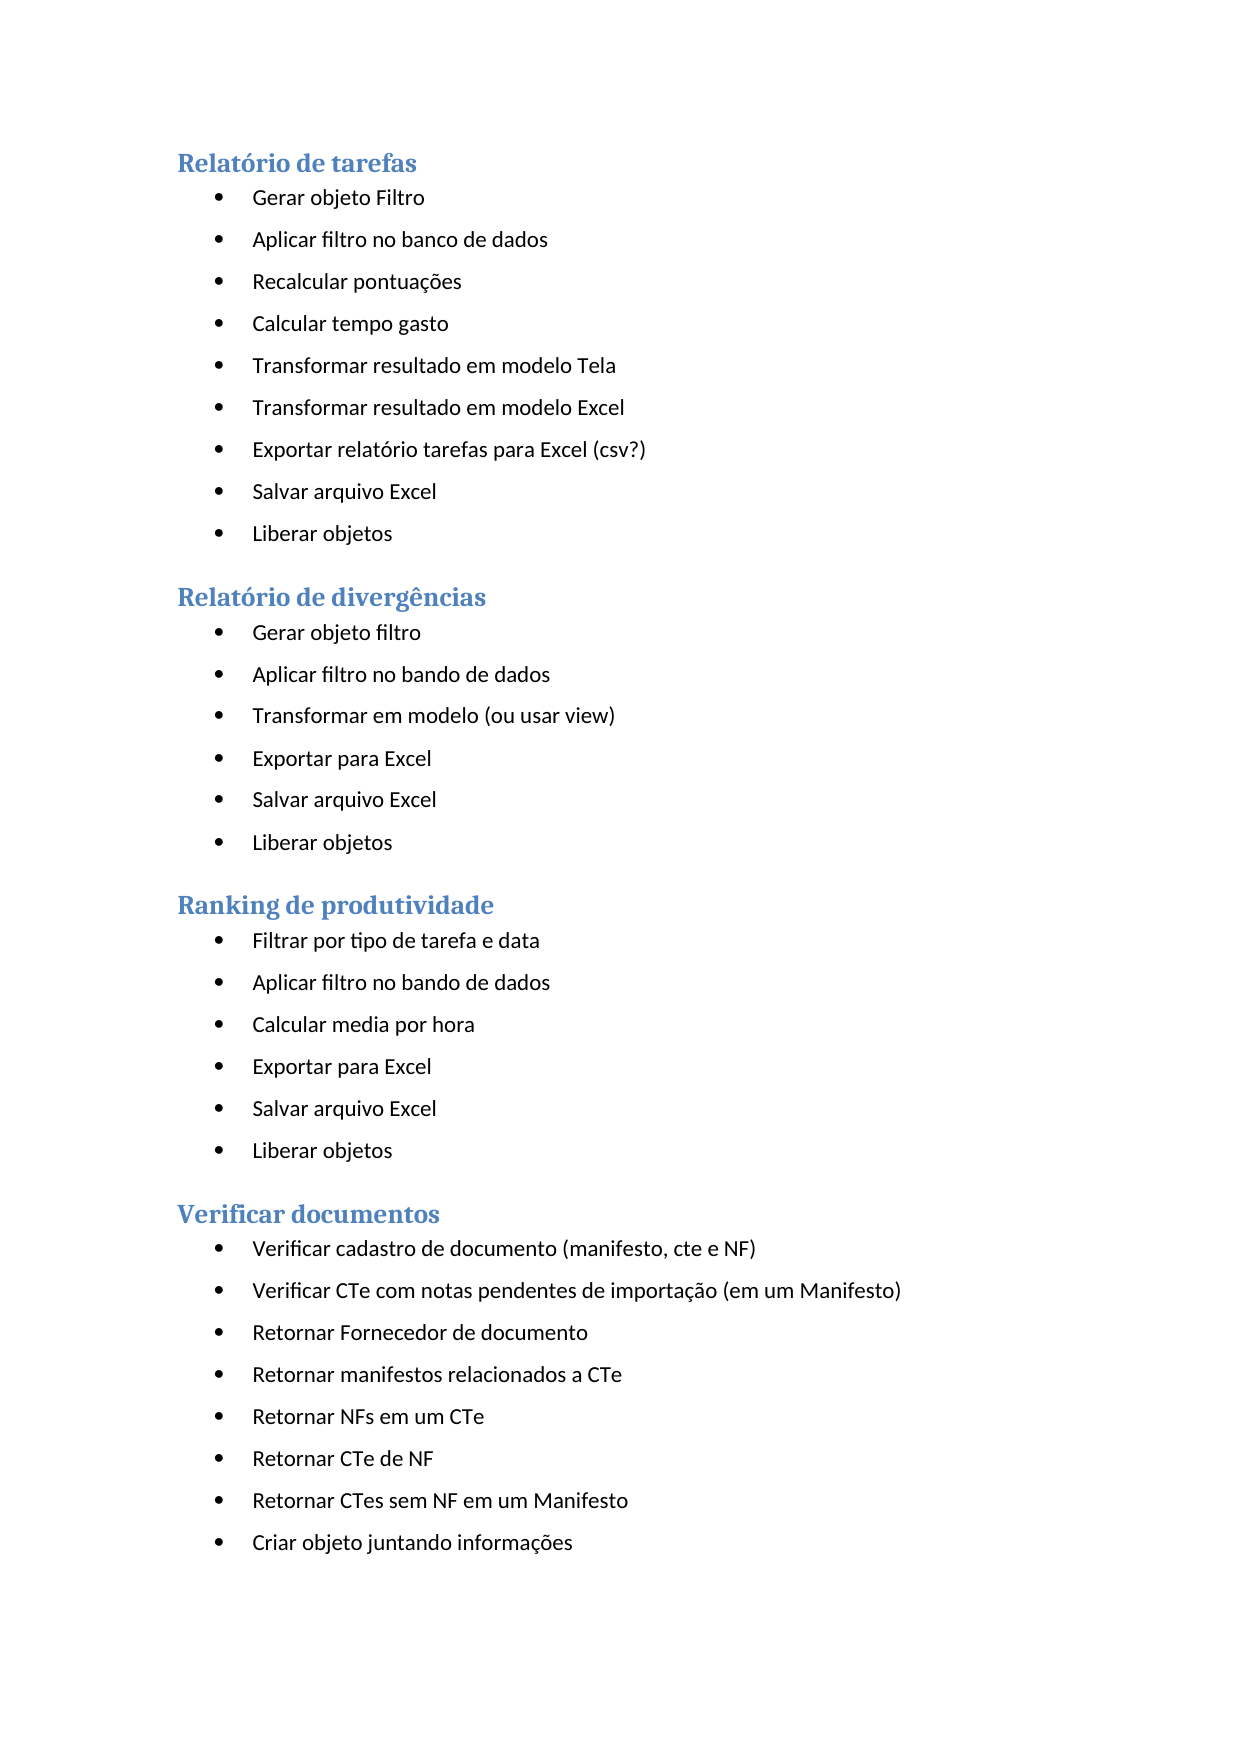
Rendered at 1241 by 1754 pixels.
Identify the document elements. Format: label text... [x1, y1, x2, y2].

list Calcular tempo gasto [215, 309, 1063, 337]
list Retornar manifestos relacionados a CTe [215, 1361, 1063, 1388]
list Criar objeto juntando informações [215, 1528, 1063, 1556]
list Exportar relatório tarefas para Excel (csv?) [215, 435, 1063, 463]
list Retornar CTes sem NF em um Manifesto [215, 1486, 1063, 1514]
list Exportar para Excel [215, 1052, 1063, 1080]
list Salvar arquivo Excel [215, 786, 1063, 814]
list Gerar objeto filtro [215, 618, 1063, 646]
list Calcular media por hora [215, 1010, 1063, 1038]
list Transformar resultado em modelo Tela [215, 351, 1063, 379]
list Liberar objetos [215, 519, 1063, 547]
subtitle Relatório de divergências [177, 582, 1063, 613]
list Retornar NFs em um CTe [215, 1402, 1063, 1431]
subtitle Verificar documentos [177, 1199, 1063, 1230]
list Liberar objetos [215, 1136, 1063, 1164]
list Retornar Fornecedor de documento [215, 1318, 1063, 1347]
list Gerar objeto Filtro [215, 183, 1063, 211]
list Aplicar filtro no banco de dados [215, 225, 1063, 253]
list Verificar cadastro de documento (manifesto, cte e NF) [215, 1234, 1063, 1263]
subtitle Relatório de tarefas [177, 148, 1063, 179]
list Recalcular pontuações [215, 267, 1063, 295]
list Salvar arquivo Excel [215, 477, 1063, 505]
list Exportar para Excel [215, 744, 1063, 772]
list Filtrar por tipo de tarefa e data [215, 926, 1063, 954]
list Liberar objetos [215, 828, 1063, 856]
list Transformar resultado em modelo Excel [215, 393, 1063, 421]
list Aplicar filtro no bando de dados [215, 968, 1063, 996]
list Retornar CTe de NF [215, 1444, 1063, 1472]
list Verificar CTe com notas pendentes de importação (em um Manifesto) [215, 1277, 1063, 1304]
subtitle Ranking de produtividade [177, 890, 1063, 922]
list Transformar em modelo (ou usar view) [215, 702, 1063, 730]
list Aplicar filtro no bando de dados [215, 660, 1063, 688]
list Salvar arquivo Excel [215, 1094, 1063, 1122]
